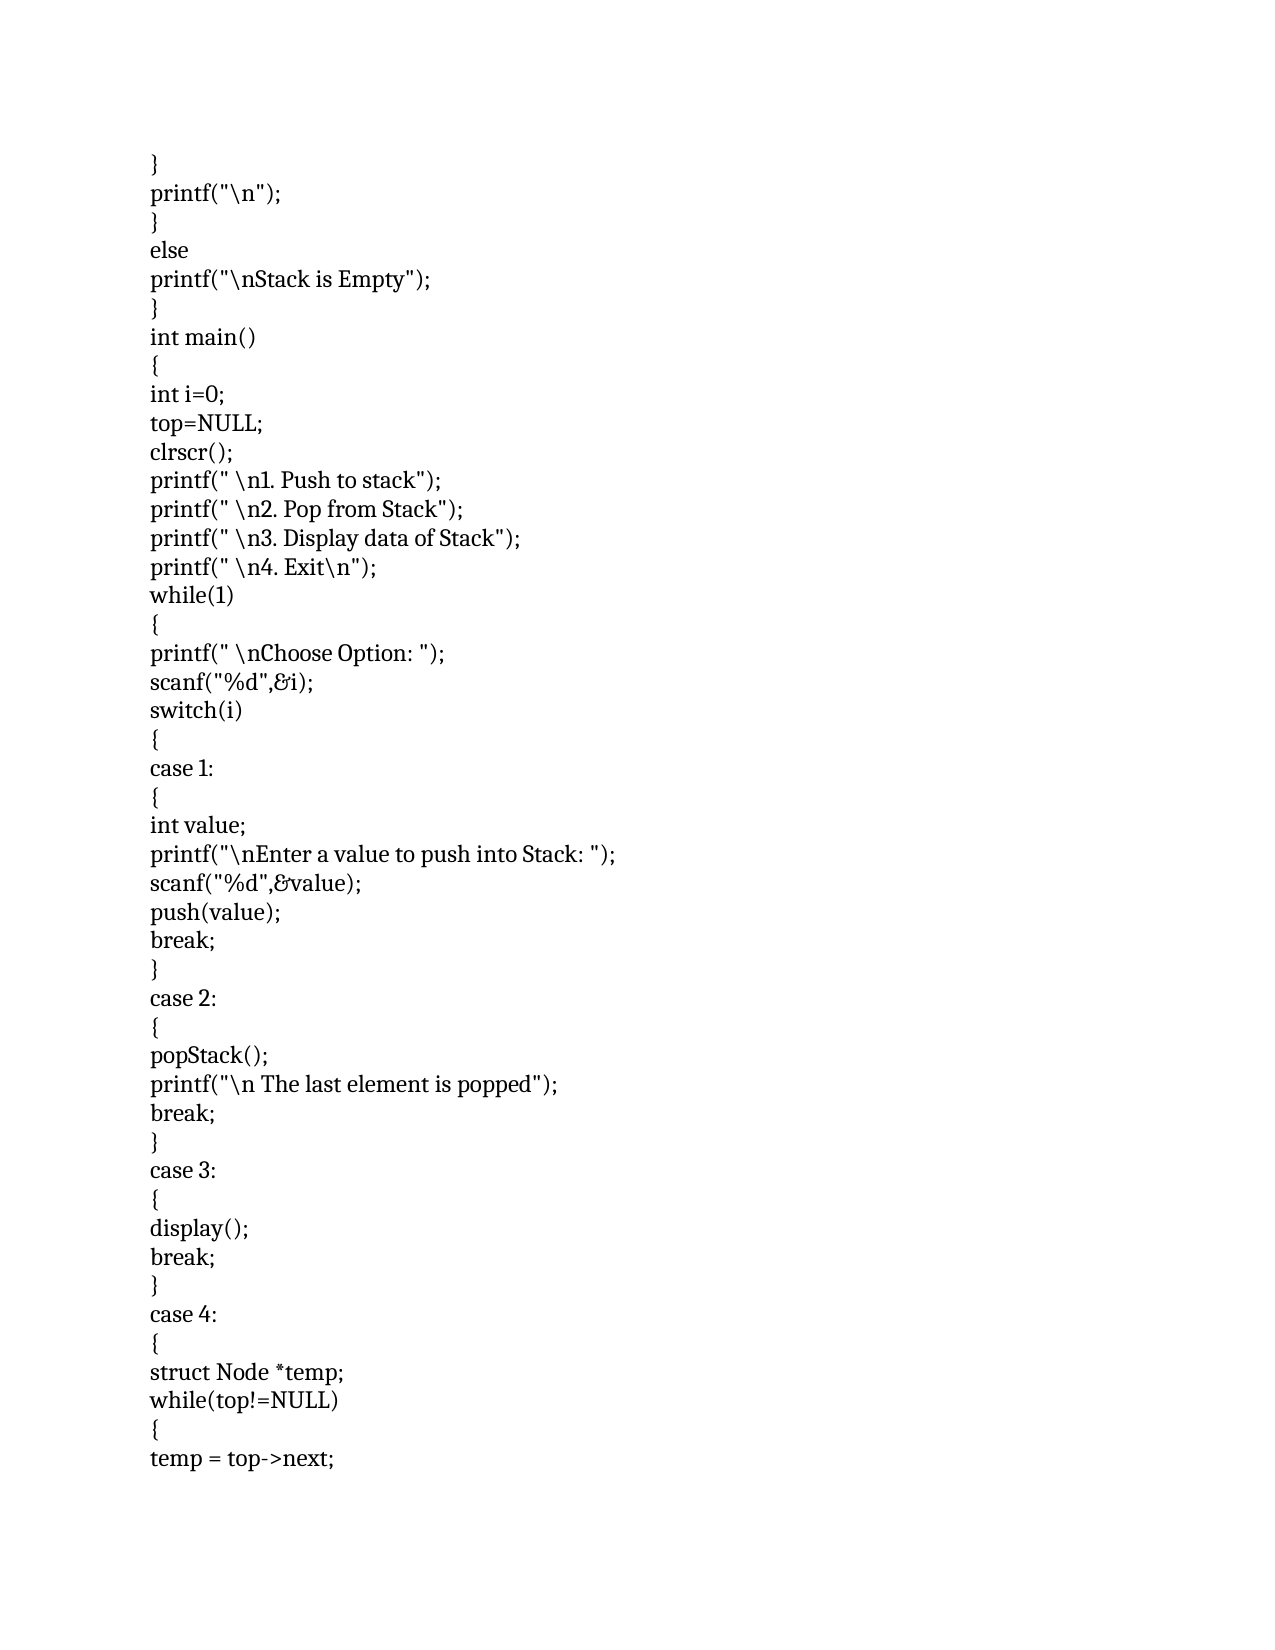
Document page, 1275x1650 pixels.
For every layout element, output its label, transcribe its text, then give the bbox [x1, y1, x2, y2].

text scanf("%d",&value); [150, 869, 1125, 897]
text int main() [150, 322, 1125, 351]
text { [150, 1012, 1125, 1041]
text } [150, 955, 1125, 984]
text { [150, 725, 1125, 754]
text temp = top->next; [150, 1444, 1125, 1472]
text printf("\nEnter a value to push into Stack: "); [150, 840, 1125, 869]
text printf("\nStack is Empty"); [150, 265, 1125, 294]
text } [150, 207, 1125, 236]
text int i=0; [150, 380, 1125, 409]
text } [150, 294, 1125, 322]
text break; [150, 1242, 1125, 1271]
text printf("\n The last element is popped"); [150, 1070, 1125, 1099]
text while(1) [150, 581, 1125, 610]
text printf(" \nChoose Option: "); [150, 639, 1125, 667]
text } [150, 1271, 1125, 1300]
text { [150, 782, 1125, 811]
text } [150, 150, 1125, 179]
text } [150, 1127, 1125, 1156]
text popStack(); [150, 1041, 1125, 1070]
text case 1: [150, 754, 1125, 782]
text while(top!=NULL) [150, 1386, 1125, 1415]
text { [150, 1329, 1125, 1357]
text clrscr(); [150, 437, 1125, 466]
text printf("\n"); [150, 179, 1125, 207]
text printf(" \n4. Exit\n"); [150, 552, 1125, 581]
text printf(" \n1. Push to stack"); [150, 466, 1125, 495]
text else [150, 236, 1125, 265]
text { [150, 610, 1125, 639]
text break; [150, 1099, 1125, 1127]
text { [150, 1185, 1125, 1214]
text { [150, 1415, 1125, 1444]
text break; [150, 926, 1125, 955]
text case 3: [150, 1156, 1125, 1185]
text struct Node *temp; [150, 1357, 1125, 1386]
text push(value); [150, 897, 1125, 926]
text case 4: [150, 1300, 1125, 1329]
text printf(" \n2. Pop from Stack"); [150, 495, 1125, 524]
text scanf("%d",&i); [150, 667, 1125, 696]
text display(); [150, 1214, 1125, 1242]
text int value; [150, 811, 1125, 840]
text case 2: [150, 984, 1125, 1012]
text { [150, 351, 1125, 380]
text printf(" \n3. Display data of Stack"); [150, 524, 1125, 552]
text top=NULL; [150, 409, 1125, 437]
text switch(i) [150, 696, 1125, 725]
